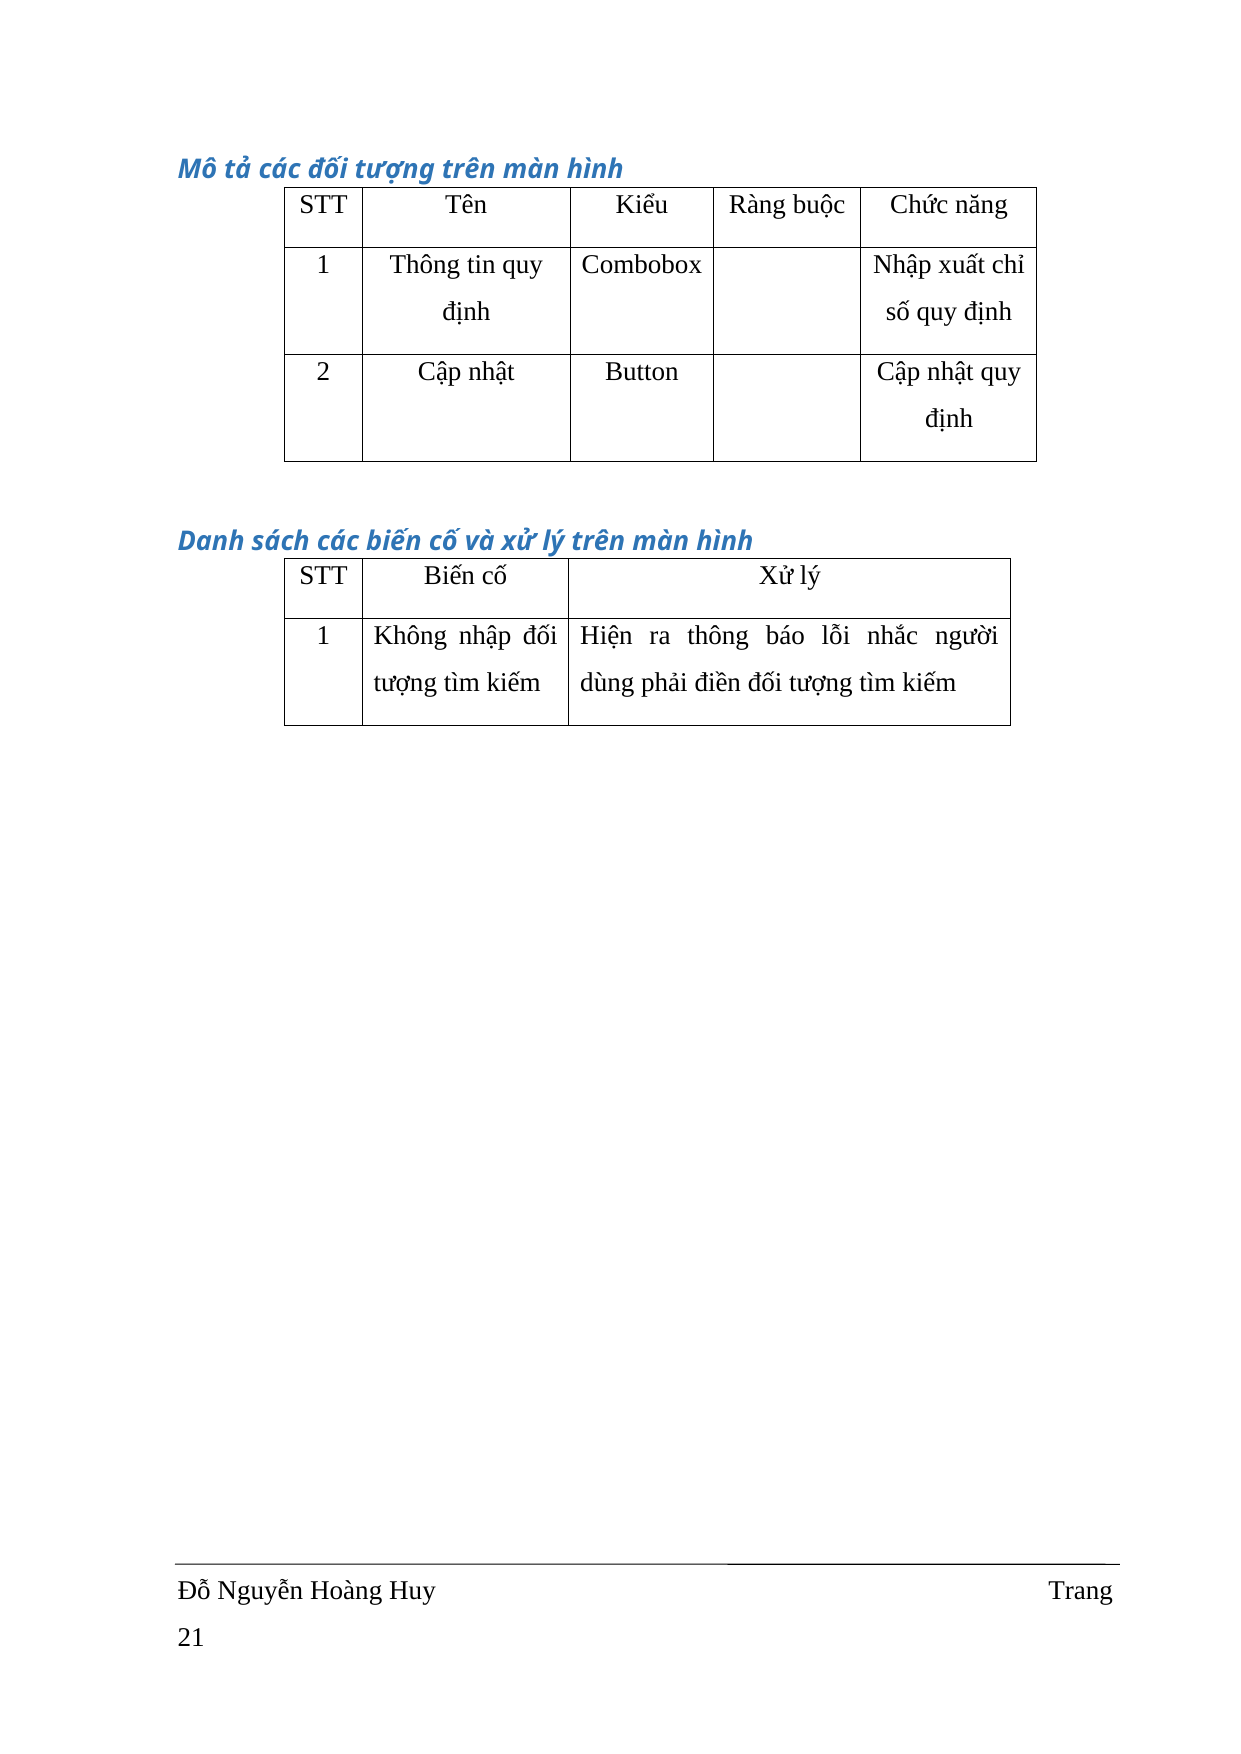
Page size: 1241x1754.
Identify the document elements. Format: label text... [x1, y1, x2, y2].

subtitle Mô tả các đối tượng trên màn hình [177, 150, 1122, 187]
table_cell 2 [285, 355, 362, 461]
table_header Chức năng [861, 188, 1036, 247]
table_cell Cập nhật quy định [861, 355, 1036, 461]
table_cell Cập nhật [363, 355, 570, 461]
table_cell Thông tin quy định [363, 248, 570, 354]
table_cell Button [571, 355, 713, 461]
table_cell 1 [285, 248, 362, 354]
table_header Xử lý [569, 559, 1010, 618]
table_cell [714, 248, 860, 354]
table_header STT [285, 559, 362, 618]
table_header Biến cố [363, 559, 568, 618]
table_cell Hiện ra thông báo lỗi nhắc người dùng phải điền đối tượng tìm kiếm [569, 619, 1010, 725]
subtitle Danh sách các biến cố và xử lý trên màn hình [177, 521, 1122, 558]
table_cell Nhập xuất chỉ số quy định [861, 248, 1036, 354]
table_cell 1 [285, 619, 362, 725]
table_cell [714, 355, 860, 461]
table_header Tên [363, 188, 570, 247]
table_cell Combobox [571, 248, 713, 354]
table_header Ràng buộc [714, 188, 860, 247]
table_cell Không nhập đối tượng tìm kiếm [363, 619, 568, 725]
table_header Kiểu [571, 188, 713, 247]
table_header STT [285, 188, 362, 247]
